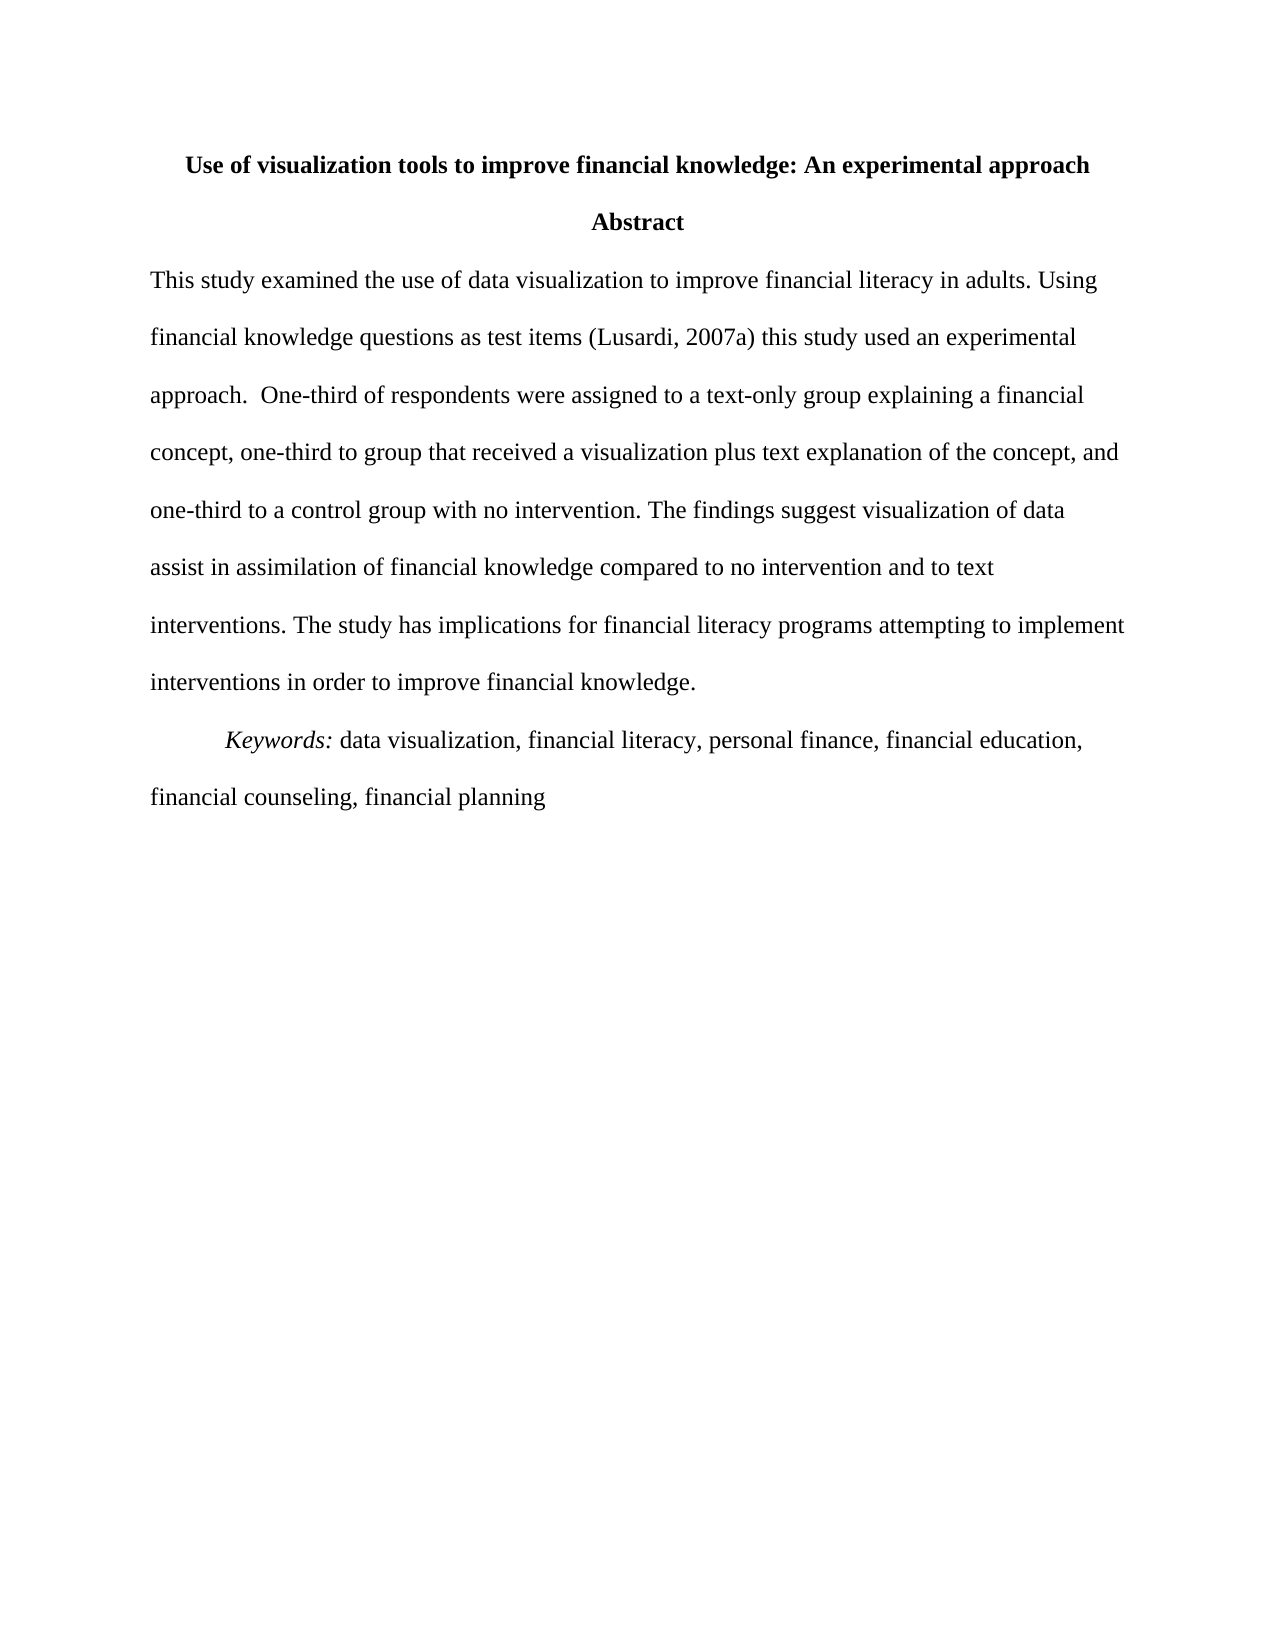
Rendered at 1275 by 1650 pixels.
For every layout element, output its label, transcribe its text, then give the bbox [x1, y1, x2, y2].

text This study examined the use of data visualization to improve financial literacy in adults. Using financial knowledge questions as test items (Lusardi, 2007a) this study used an experimental approach. One-third of respondents were assigned to a text-only group explaining a financial concept, one-third to group that received a visualization plus text explanation of the concept, and one-third to a control group with no intervention. The findings suggest visualization of data assist in assimilation of financial knowledge compared to no intervention and to text interventions. The study has implications for financial literacy programs attempting to implement interventions in order to improve financial knowledge. [150, 265, 1125, 696]
subtitle Use of visualization tools to improve financial knowledge: An experimental approach [150, 150, 1125, 179]
text Keywords: data visualization, financial literacy, personal finance, financial education, financial counseling, financial planning [150, 725, 1125, 811]
subtitle Abstract [150, 207, 1125, 236]
